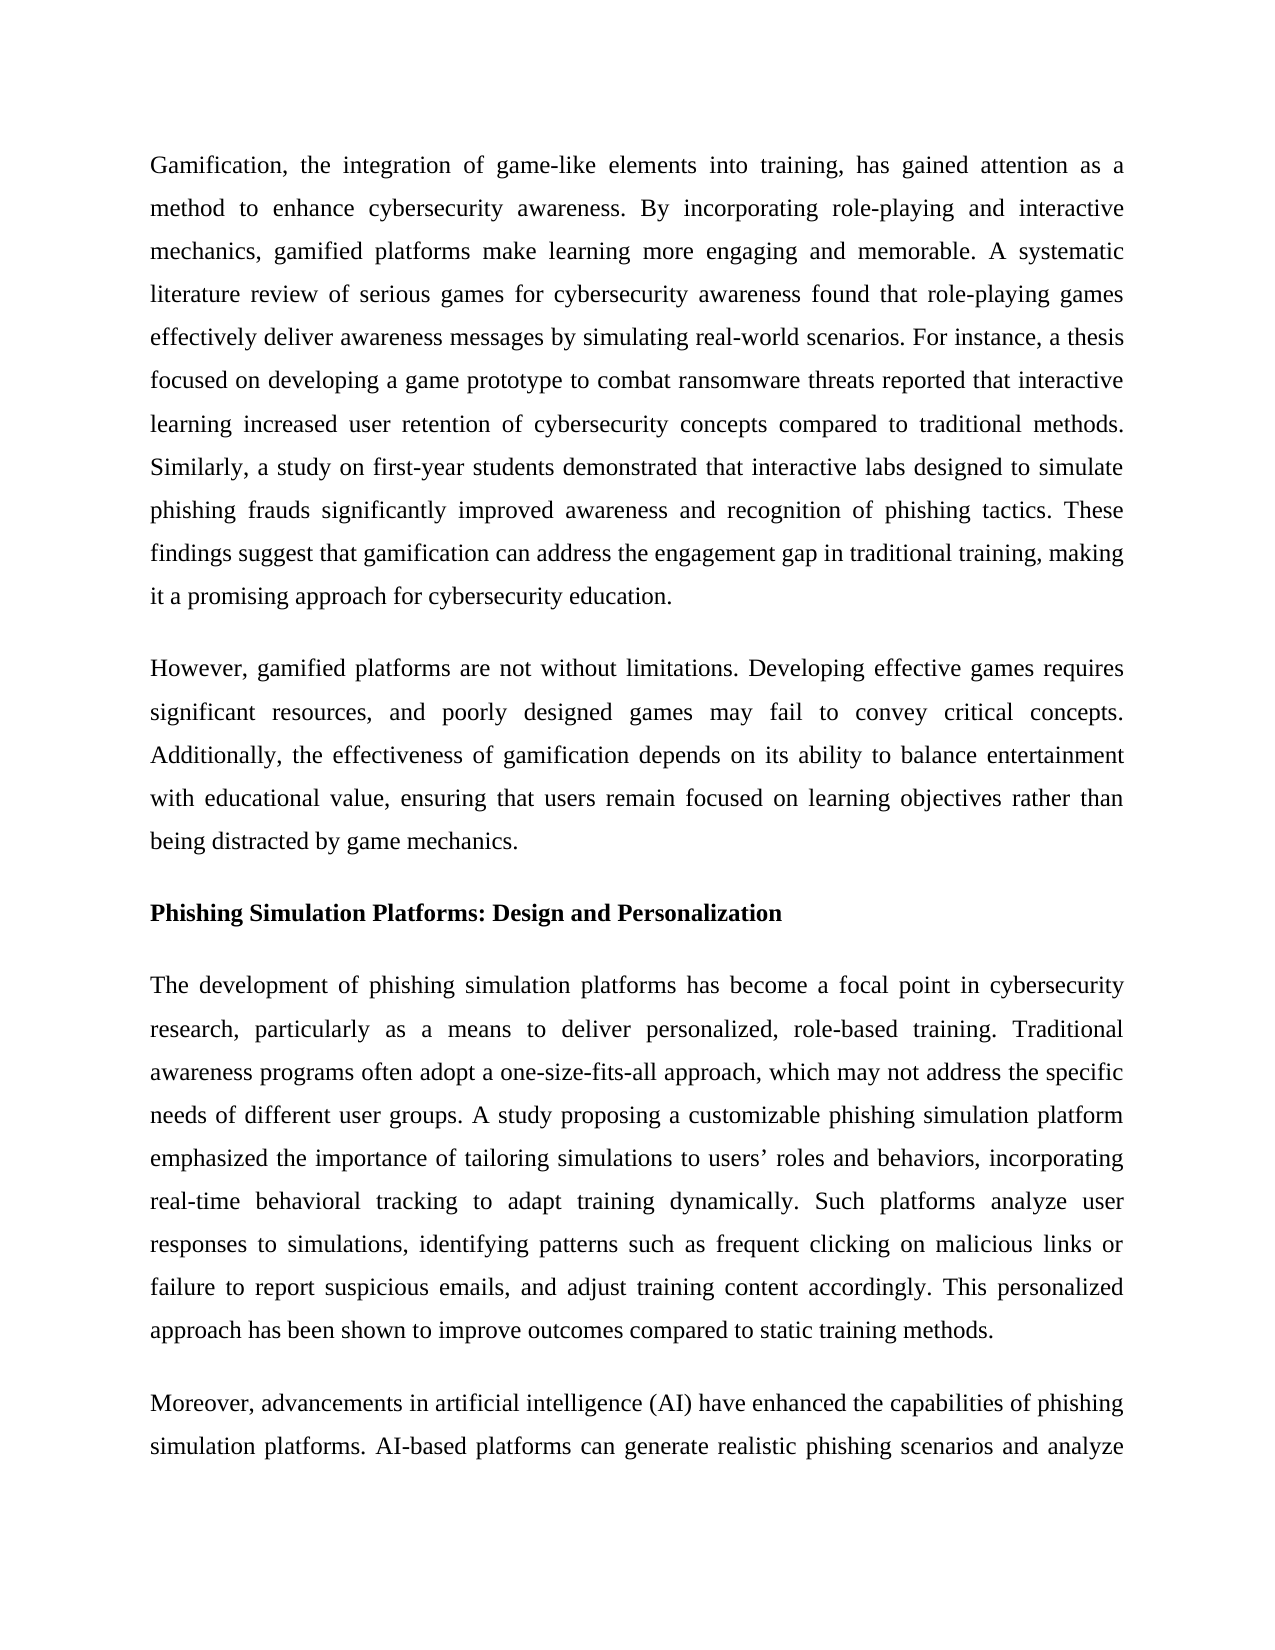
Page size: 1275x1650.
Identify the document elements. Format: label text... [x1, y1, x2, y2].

text The development of phishing simulation platforms has become a focal point in cybersecurity research, particularly as a means to deliver personalized, role-based training. Traditional awareness programs often adopt a one-size-fits-all approach, which may not address the specific needs of different user groups. A study proposing a customizable phishing simulation platform emphasized the importance of tailoring simulations to users’ roles and behaviors, incorporating real-time behavioral tracking to adapt training dynamically. Such platforms analyze user responses to simulations, identifying patterns such as frequent clicking on malicious links or failure to report suspicious emails, and adjust training content accordingly. This personalized approach has been shown to improve outcomes compared to static training methods. [150, 971, 1125, 1344]
text However, gamified platforms are not without limitations. Developing effective games requires significant resources, and poorly designed games may fail to convey critical concepts. Additionally, the effectiveness of gamification depends on its ability to balance entertainment with educational value, ensuring that users remain focused on learning objectives rather than being distracted by game mechanics. [150, 653, 1125, 855]
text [150, 1388, 1125, 1460]
text Gamification, the integration of game-like elements into training, has gained attention as a method to enhance cybersecurity awareness. By incorporating role-playing and interactive mechanics, gamified platforms make learning more engaging and memorable. A systematic literature review of serious games for cybersecurity awareness found that role-playing games effectively deliver awareness messages by simulating real-world scenarios. For instance, a thesis focused on developing a game prototype to combat ransomware threats reported that interactive learning increased user retention of cybersecurity concepts compared to traditional methods. Similarly, a study on first-year students demonstrated that interactive labs designed to simulate phishing frauds significantly improved awareness and recognition of phishing tactics. These findings suggest that gamification can address the engagement gap in traditional training, making it a promising approach for cybersecurity education. [150, 150, 1125, 610]
text Phishing Simulation Platforms: Design and Personalization [150, 898, 1125, 927]
